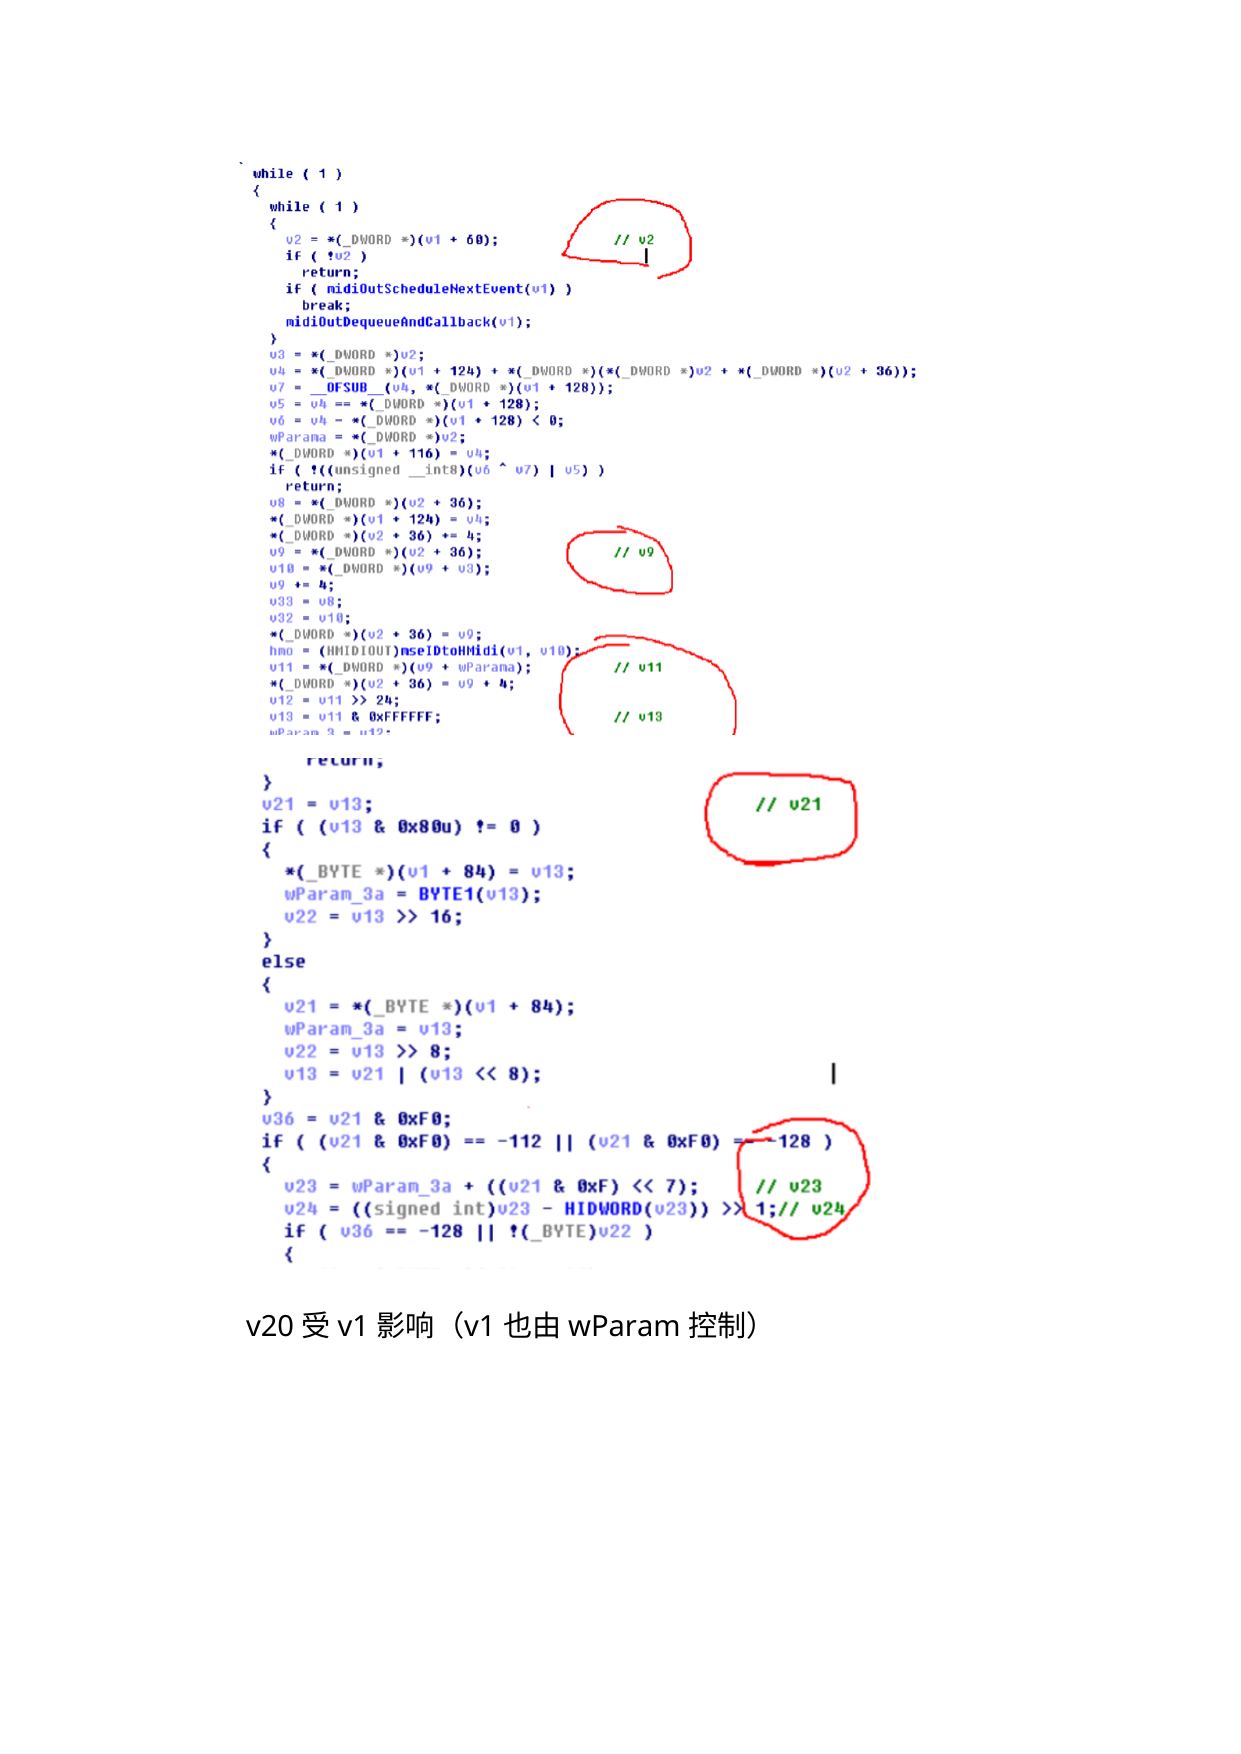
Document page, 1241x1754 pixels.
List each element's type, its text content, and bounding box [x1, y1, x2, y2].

picture [229, 162, 955, 735]
picture [229, 758, 947, 1269]
text v20 受 v1 影响（v1 也由 wParam 控制） [187, 1291, 1053, 1356]
